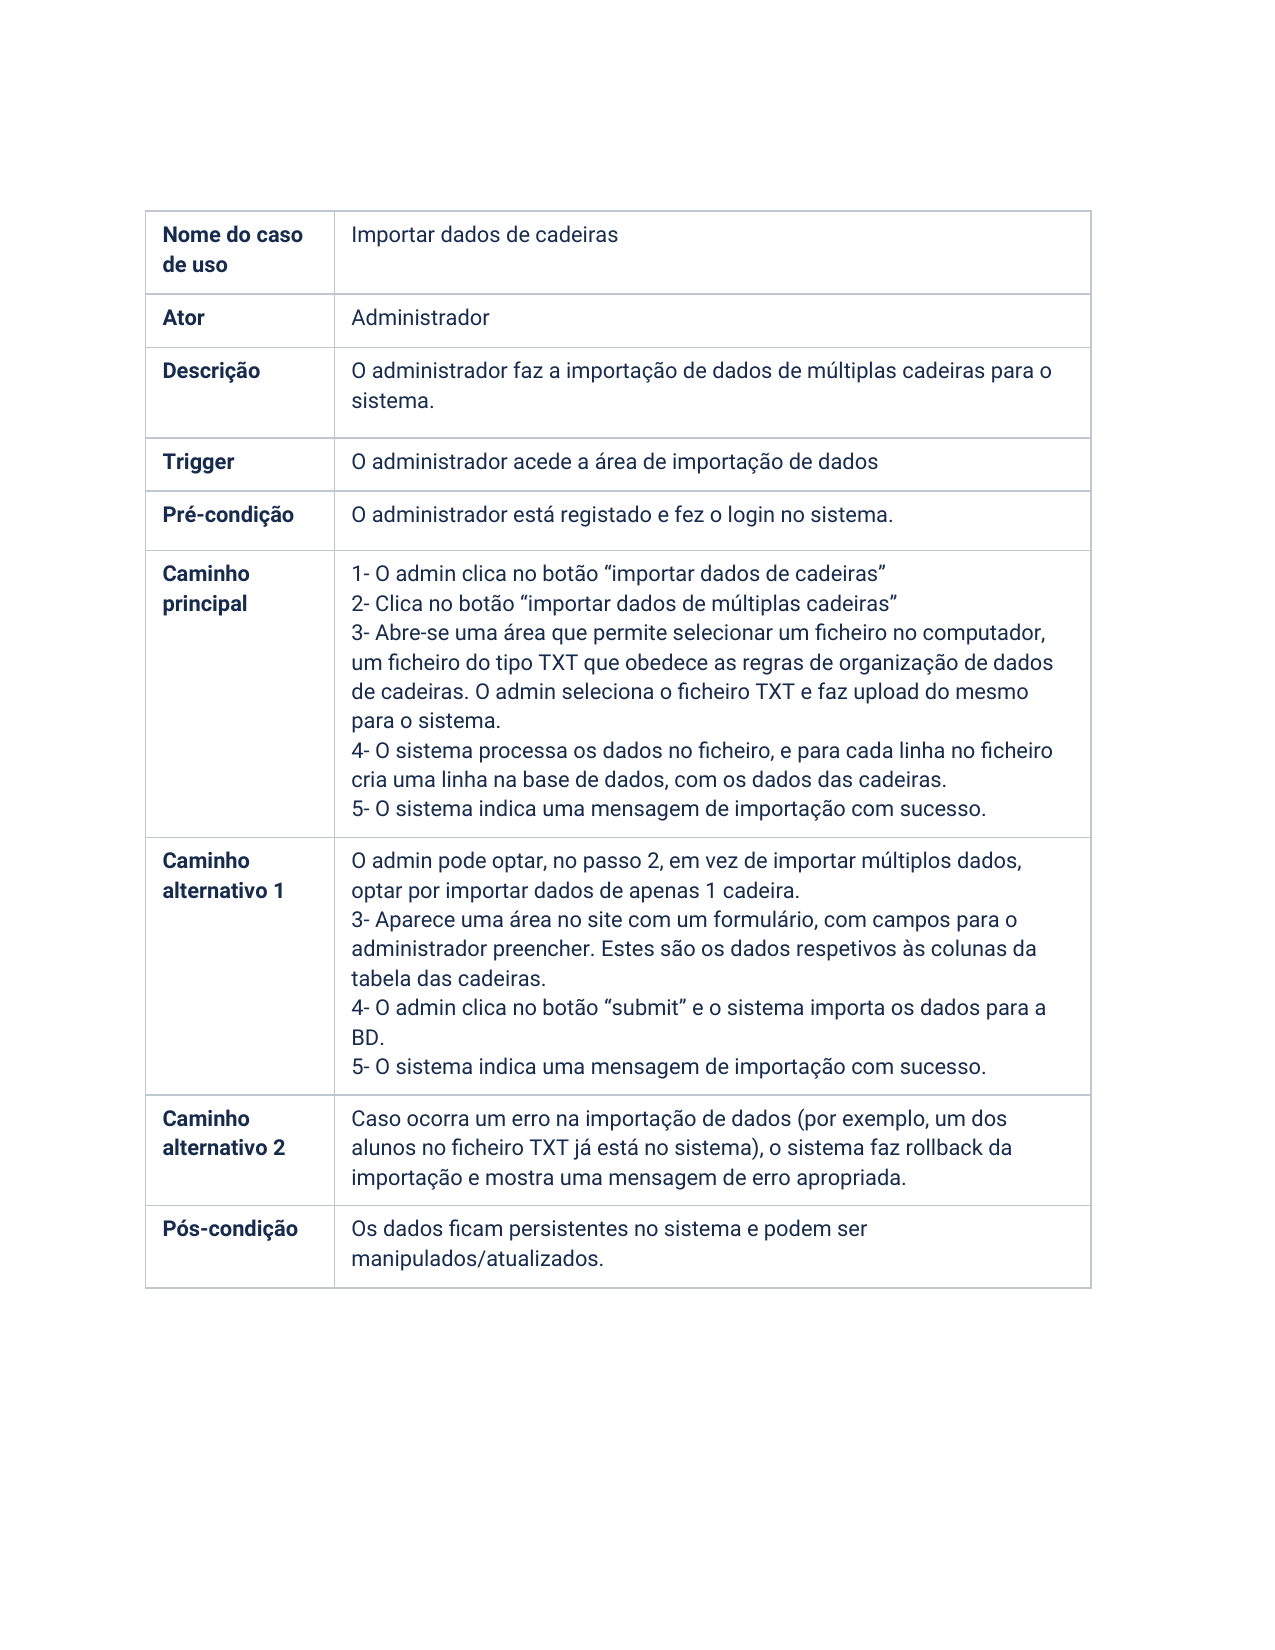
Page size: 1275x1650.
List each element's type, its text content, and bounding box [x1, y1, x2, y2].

table_cell O administrador faz a importação de dados de múltiplas cadeiras para o sistema. [335, 348, 1090, 437]
table_cell O administrador está registado e fez o login no sistema. [335, 492, 1090, 549]
table_header Nome do caso de uso [146, 212, 334, 293]
table_cell Trigger [146, 439, 334, 490]
table_cell Administrador [335, 295, 1090, 346]
table_cell Caminho alternativo 1 [146, 838, 334, 1094]
table_cell Ator [146, 295, 334, 346]
table_cell Pré-condição [146, 492, 334, 549]
table_cell Pós-condição [146, 1206, 334, 1287]
table_cell O administrador acede a área de importação de dados [335, 439, 1090, 490]
table_cell Caminho principal [146, 551, 334, 836]
table_cell O admin pode optar, no passo 2, em vez de importar múltiplos dados, optar por importar dados de apenas 1 cadeira. 3- Aparece uma área no site com um formulário, com campos para o administrador preencher. Estes são os dados respetivos às colunas da tabela das cadeiras. 4- O admin clica no botão “submit” e o sistema importa os dados para a BD. 5- O sistema indica uma mensagem de importação com sucesso. [335, 838, 1090, 1094]
table_cell 1- O admin clica no botão “importar dados de cadeiras” 2- Clica no botão “importar dados de múltiplas cadeiras” 3- Abre-se uma área que permite selecionar um ficheiro no computador, um ficheiro do tipo TXT que obedece as regras de organização de dados de cadeiras. O admin seleciona o ficheiro TXT e faz upload do mesmo para o sistema. 4- O sistema processa os dados no ficheiro, e para cada linha no ficheiro cria uma linha na base de dados, com os dados das cadeiras. 5- O sistema indica uma mensagem de importação com sucesso. [335, 551, 1090, 836]
table_header Importar dados de cadeiras [335, 212, 1090, 293]
table_cell Os dados ficam persistentes no sistema e podem ser manipulados/atualizados. [335, 1206, 1090, 1287]
table_cell Caminho alternativo 2 [146, 1096, 334, 1204]
table_cell Caso ocorra um erro na importação de dados (por exemplo, um dos alunos no ficheiro TXT já está no sistema), o sistema faz rollback da importação e mostra uma mensagem de erro apropriada. [335, 1096, 1090, 1204]
table_cell Descrição [146, 348, 334, 437]
